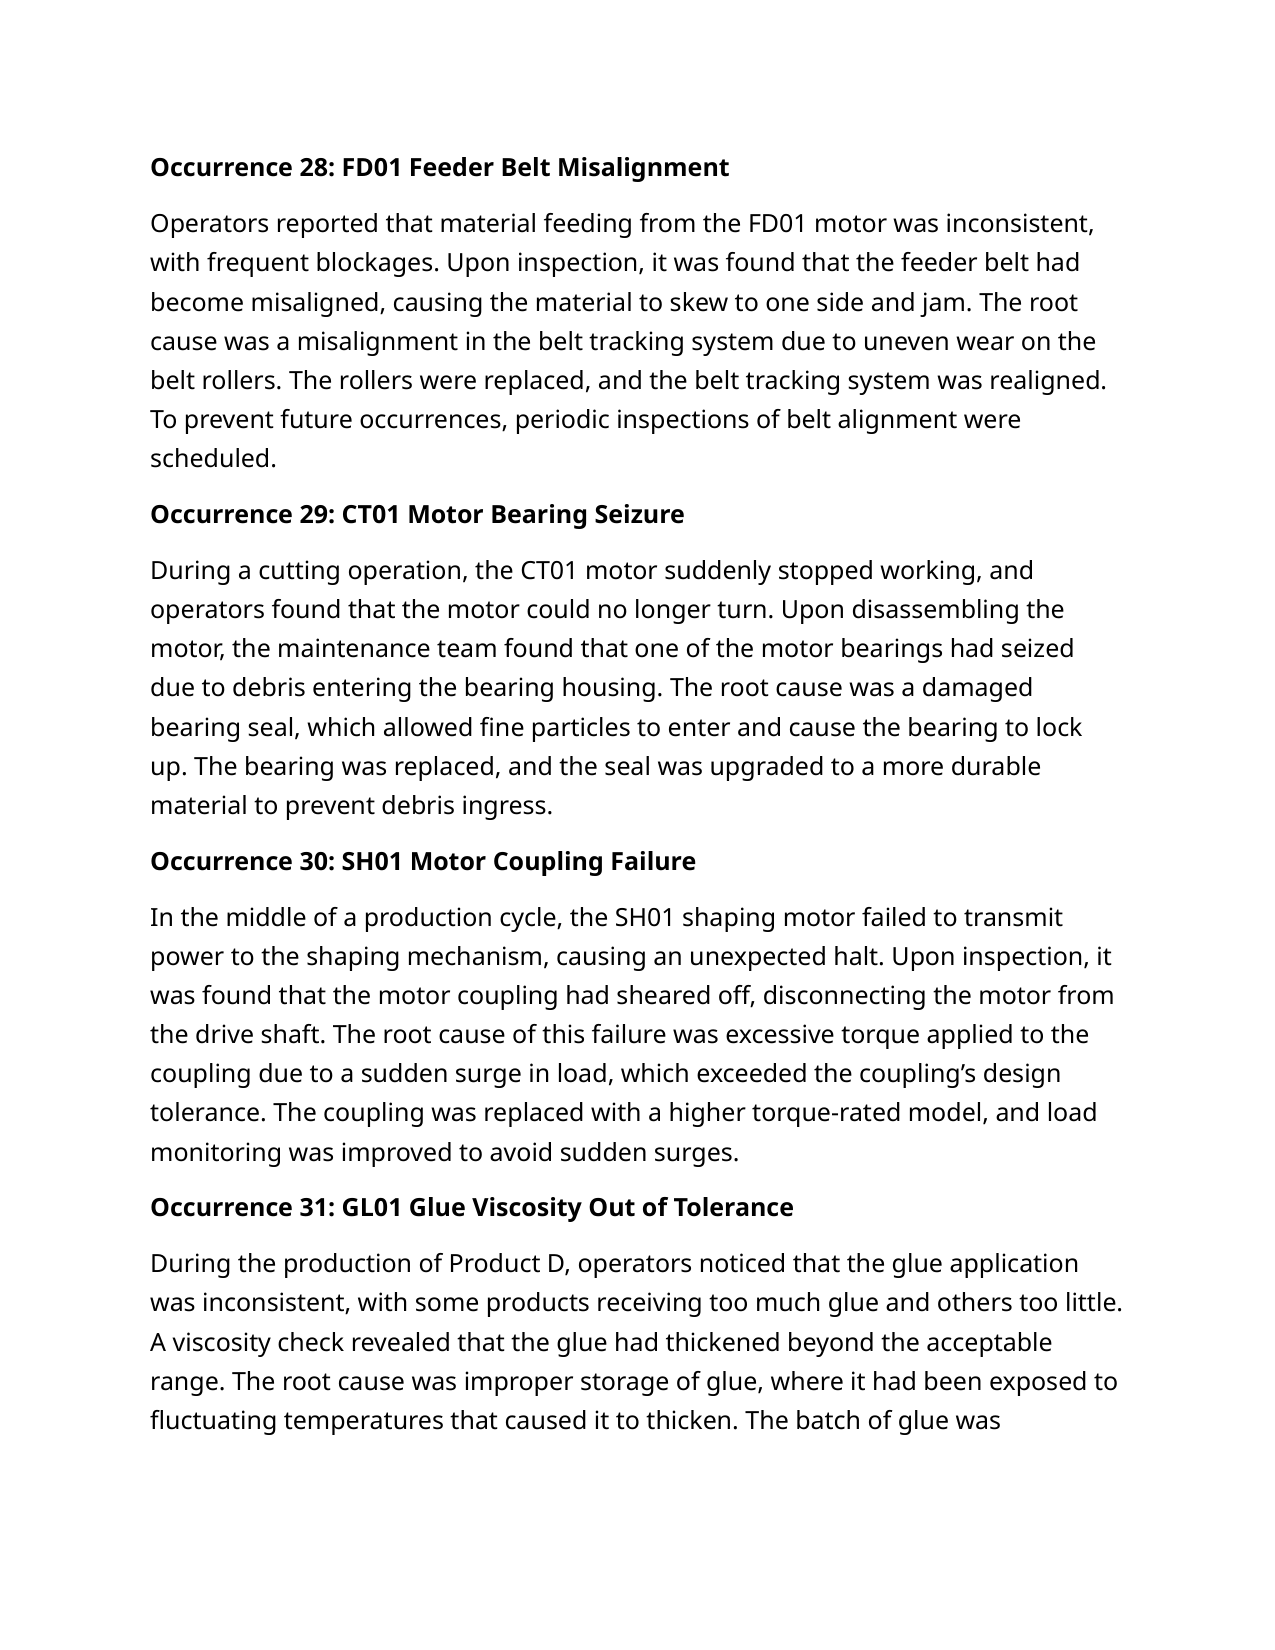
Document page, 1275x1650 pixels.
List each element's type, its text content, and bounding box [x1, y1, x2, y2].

text Occurrence 29: CT01 Motor Bearing Seizure [150, 497, 1125, 531]
text During a cutting operation, the CT01 motor suddenly stopped working, and operators found that the motor could no longer turn. Upon disassembling the motor, the maintenance team found that one of the motor bearings had seized due to debris entering the bearing housing. The root cause was a damaged bearing seal, which allowed fine particles to enter and cause the bearing to lock up. The bearing was replaced, and the seal was upgraded to a more durable material to prevent debris ingress. [150, 552, 1125, 822]
text In the middle of a production cycle, the SH01 shaping motor failed to transmit power to the shaping mechanism, causing an unexpected halt. Upon inspection, it was found that the motor coupling had sheared off, disconnecting the motor from the drive shaft. The root cause of this failure was excessive torque applied to the coupling due to a sudden surge in load, which exceeded the coupling’s design tolerance. The coupling was replaced with a higher torque-rated model, and load monitoring was improved to avoid sudden surges. [150, 899, 1125, 1168]
text Operators reported that material feeding from the FD01 motor was inconsistent, with frequent blockages. Upon inspection, it was found that the feeder belt had become misaligned, causing the material to skew to one side and jam. The root cause was a misalignment in the belt tracking system due to uneven wear on the belt rollers. The rollers were replaced, and the belt tracking system was realigned. To prevent future occurrences, periodic inspections of belt alignment were scheduled. [150, 206, 1125, 475]
text Occurrence 28: FD01 Feeder Belt Misalignment [150, 150, 1125, 184]
text Occurrence 31: GL01 Glue Viscosity Out of Tolerance [150, 1190, 1125, 1224]
text Occurrence 30: SH01 Motor Coupling Failure [150, 843, 1125, 877]
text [150, 1246, 1125, 1437]
